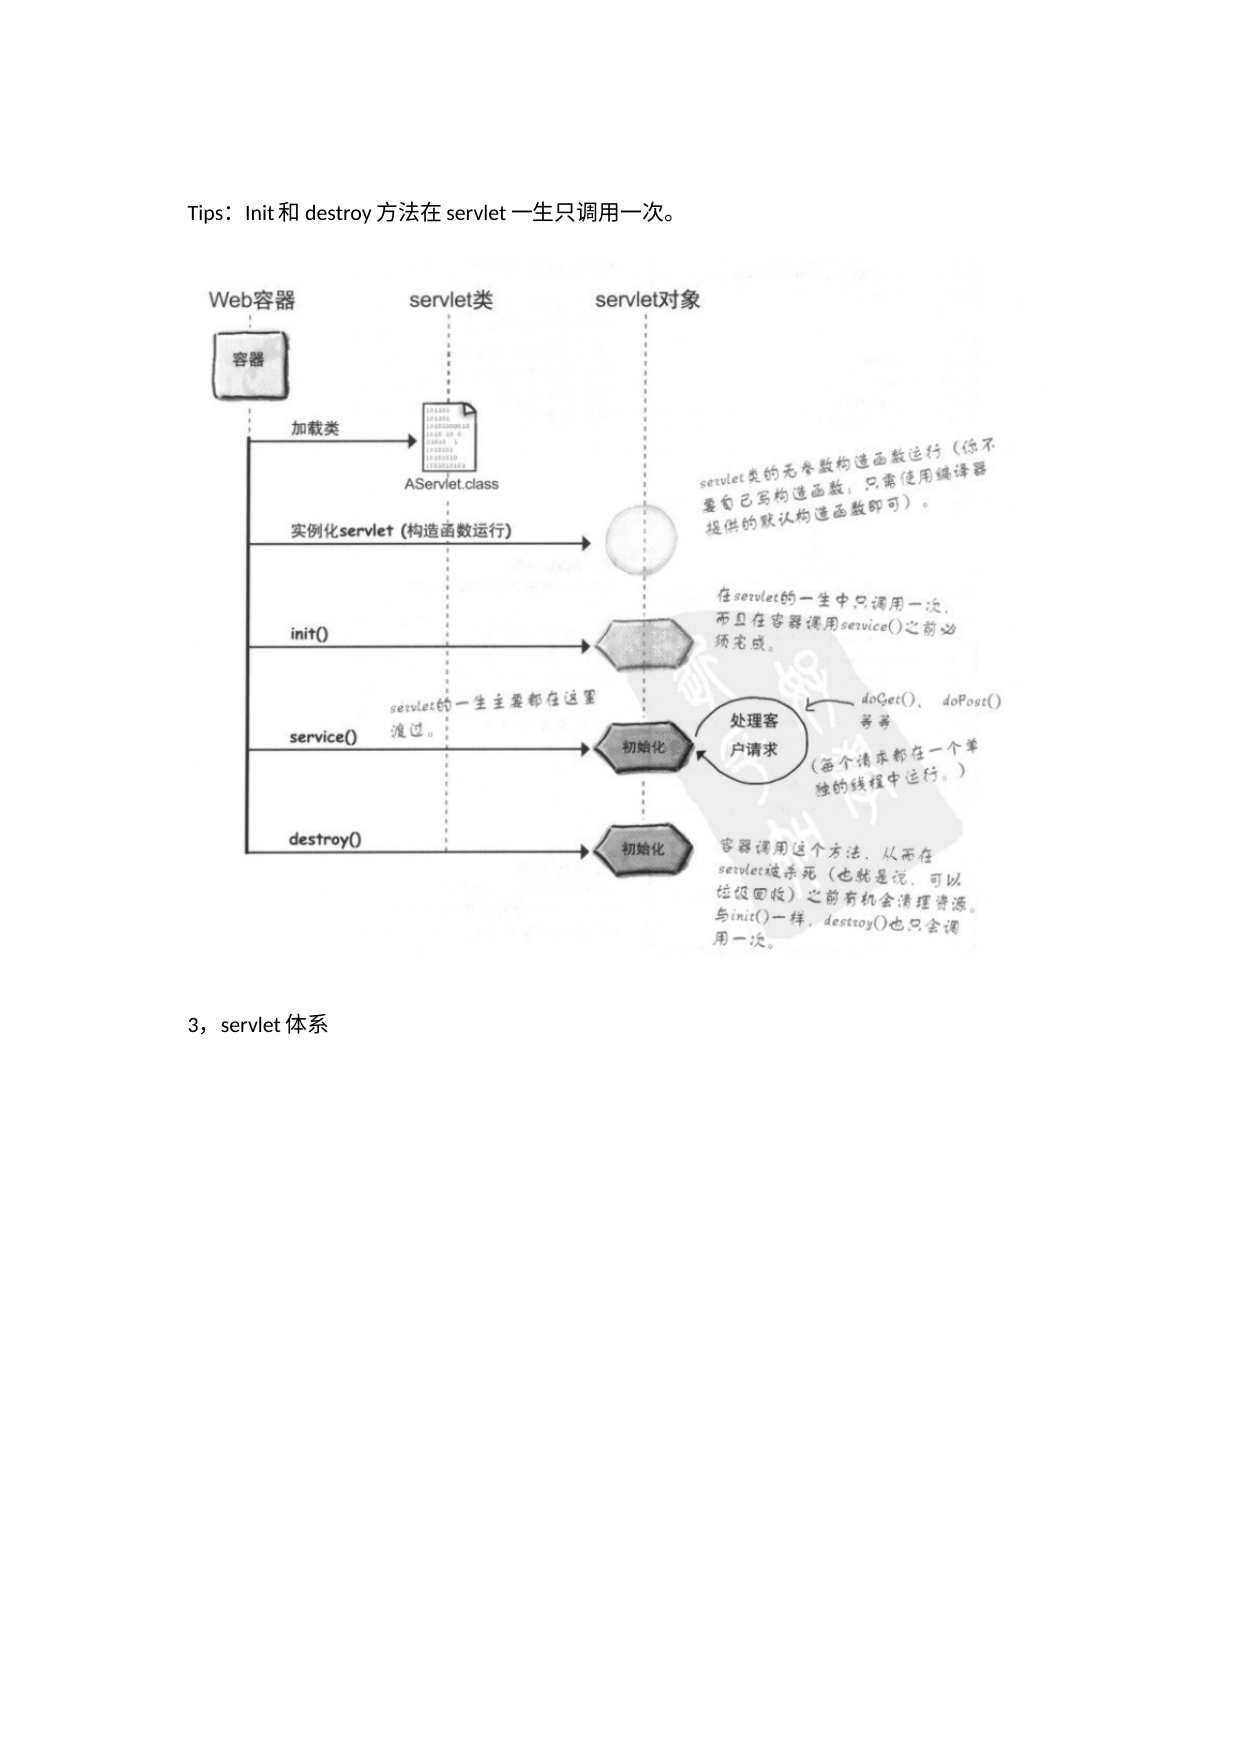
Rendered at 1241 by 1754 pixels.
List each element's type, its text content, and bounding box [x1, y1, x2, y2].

list Tips：Init和destroy方法在servlet一生只调用一次。 [187, 194, 1053, 227]
picture [187, 259, 1053, 961]
list 3，servlet体系 [187, 1007, 1053, 1039]
